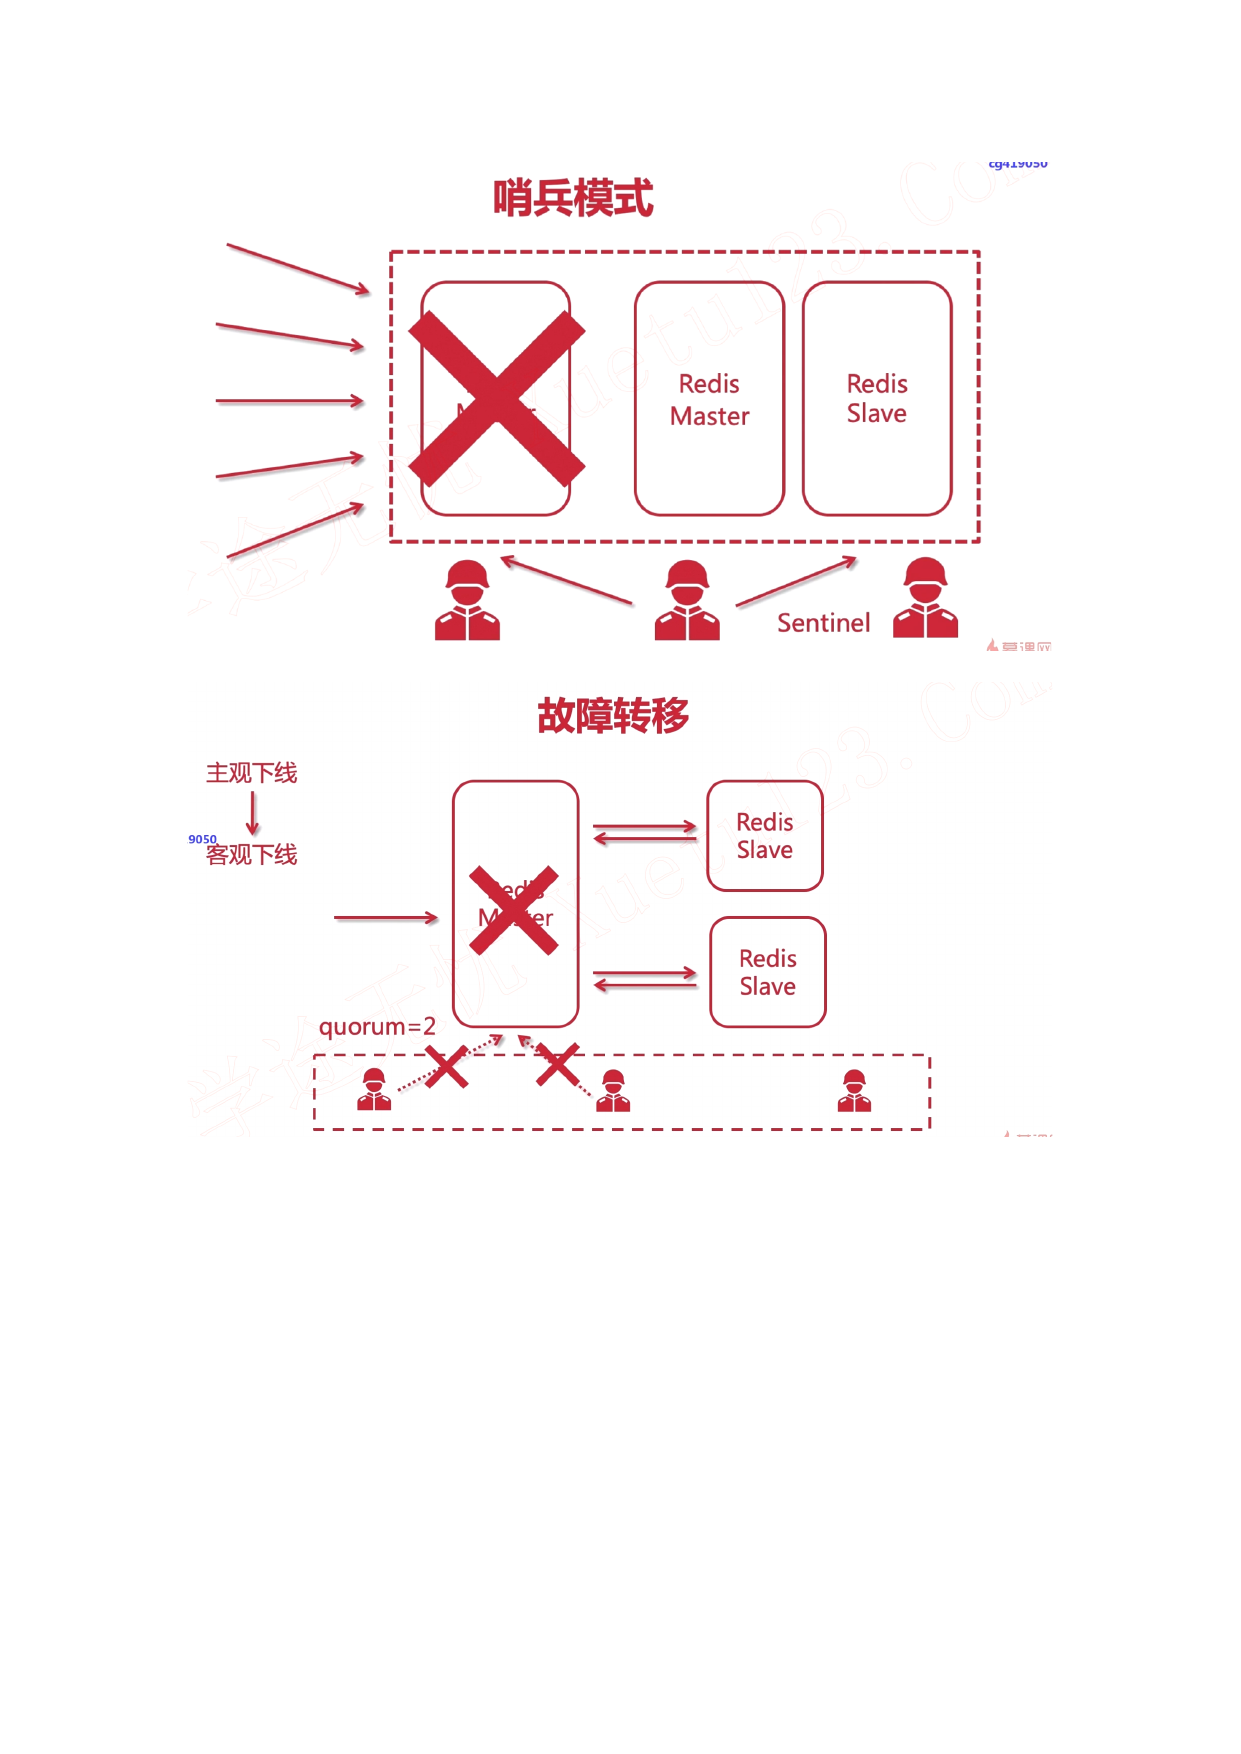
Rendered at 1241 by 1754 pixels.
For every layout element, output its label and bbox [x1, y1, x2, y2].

picture [187, 162, 1052, 651]
picture [187, 682, 1053, 1137]
